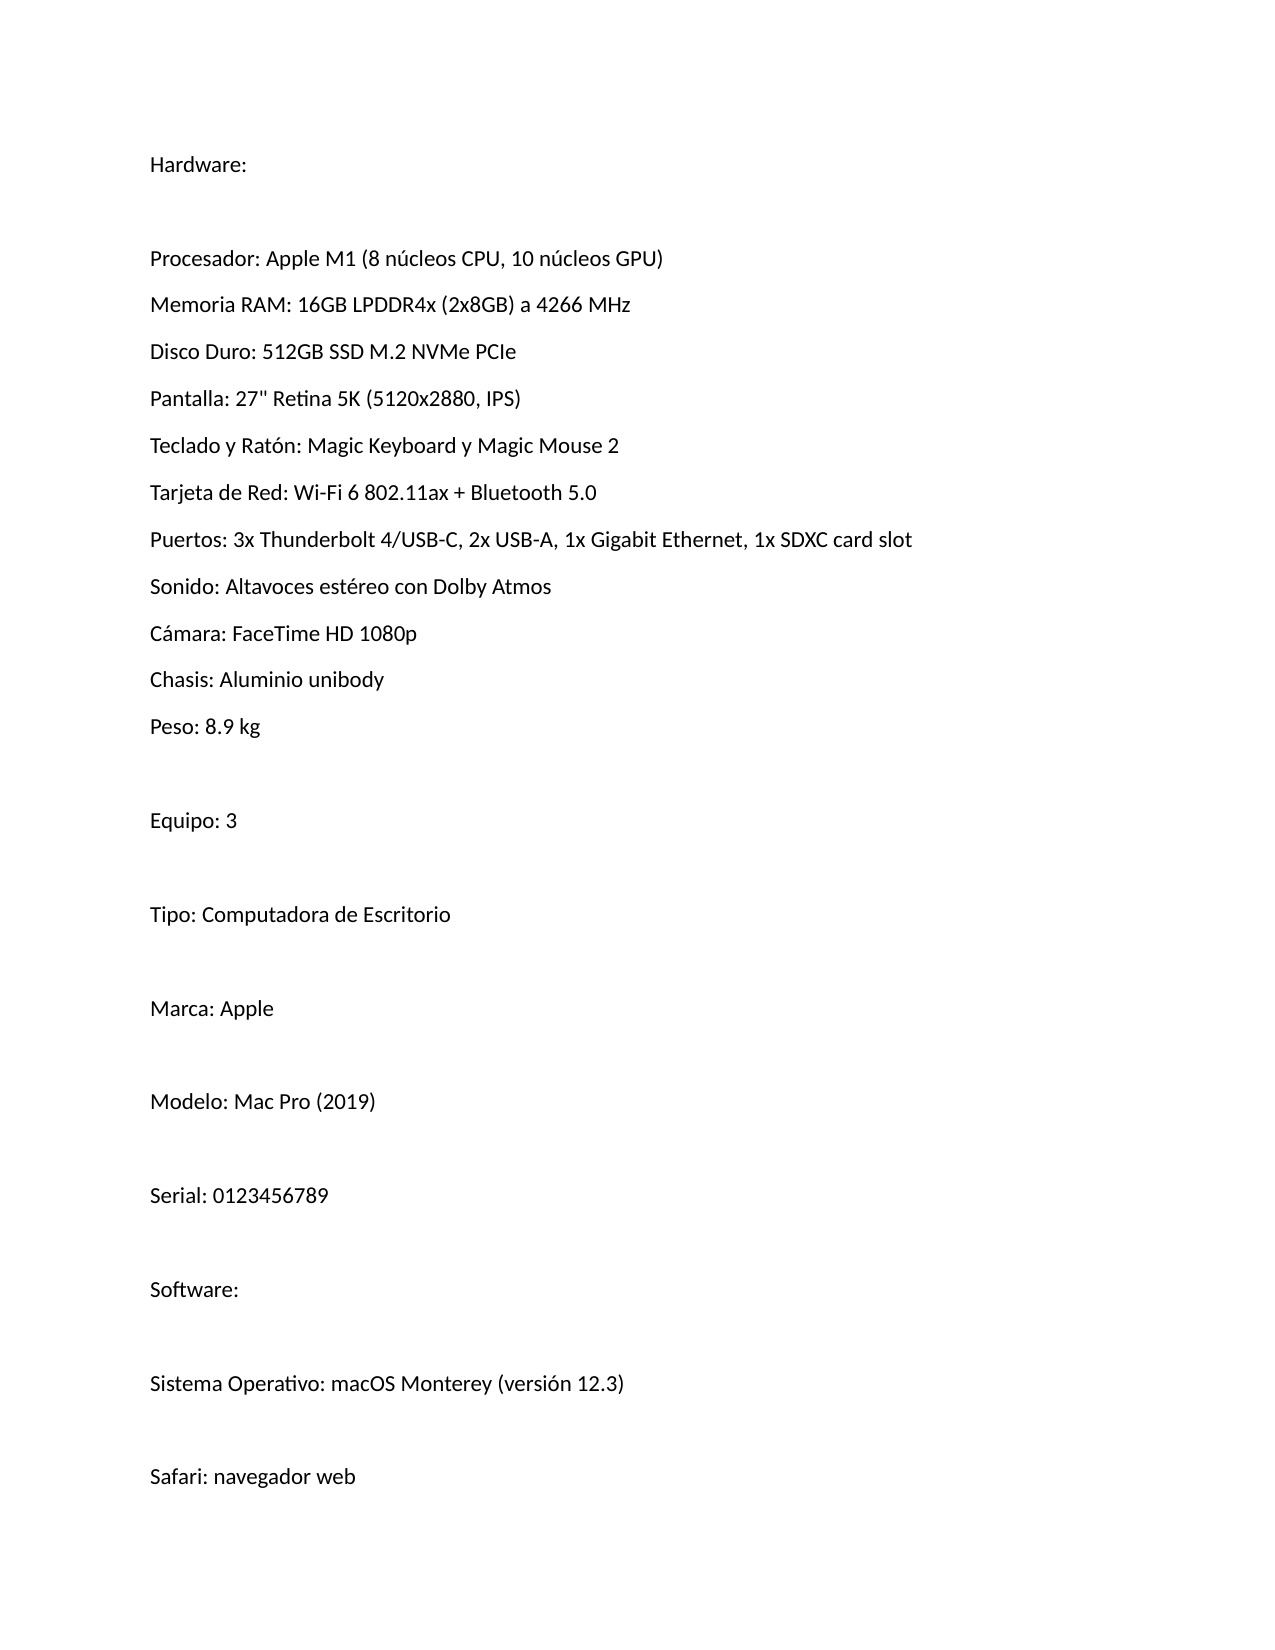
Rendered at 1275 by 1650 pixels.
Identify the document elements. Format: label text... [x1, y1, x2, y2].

text Pantalla: 27" Retina 5K (5120x2880, IPS) [150, 384, 1125, 412]
text Safari: navegador web [150, 1462, 1125, 1491]
text Marca: Apple [150, 994, 1125, 1022]
text Procesador: Apple M1 (8 núcleos CPU, 10 núcleos GPU) [150, 244, 1125, 272]
text Teclado y Ratón: Magic Keyboard y Magic Mouse 2 [150, 431, 1125, 459]
text Software: [150, 1275, 1125, 1303]
text Sistema Operativo: macOS Monterey (versión 12.3) [150, 1369, 1125, 1397]
text Tarjeta de Red: Wi-Fi 6 802.11ax + Bluetooth 5.0 [150, 478, 1125, 506]
text Tipo: Computadora de Escritorio [150, 900, 1125, 928]
text Sonido: Altavoces estéreo con Dolby Atmos [150, 572, 1125, 600]
text Puertos: 3x Thunderbolt 4/USB-C, 2x USB-A, 1x Gigabit Ethernet, 1x SDXC card slot [150, 525, 1125, 553]
text Serial: 0123456789 [150, 1181, 1125, 1209]
text Hardware: [150, 150, 1125, 178]
text Equipo: 3 [150, 806, 1125, 834]
text Peso: 8.9 kg [150, 712, 1125, 741]
text Chasis: Aluminio unibody [150, 666, 1125, 694]
text Cámara: FaceTime HD 1080p [150, 619, 1125, 647]
text Memoria RAM: 16GB LPDDR4x (2x8GB) a 4266 MHz [150, 291, 1125, 319]
text Disco Duro: 512GB SSD M.2 NVMe PCIe [150, 337, 1125, 366]
text Modelo: Mac Pro (2019) [150, 1087, 1125, 1116]
